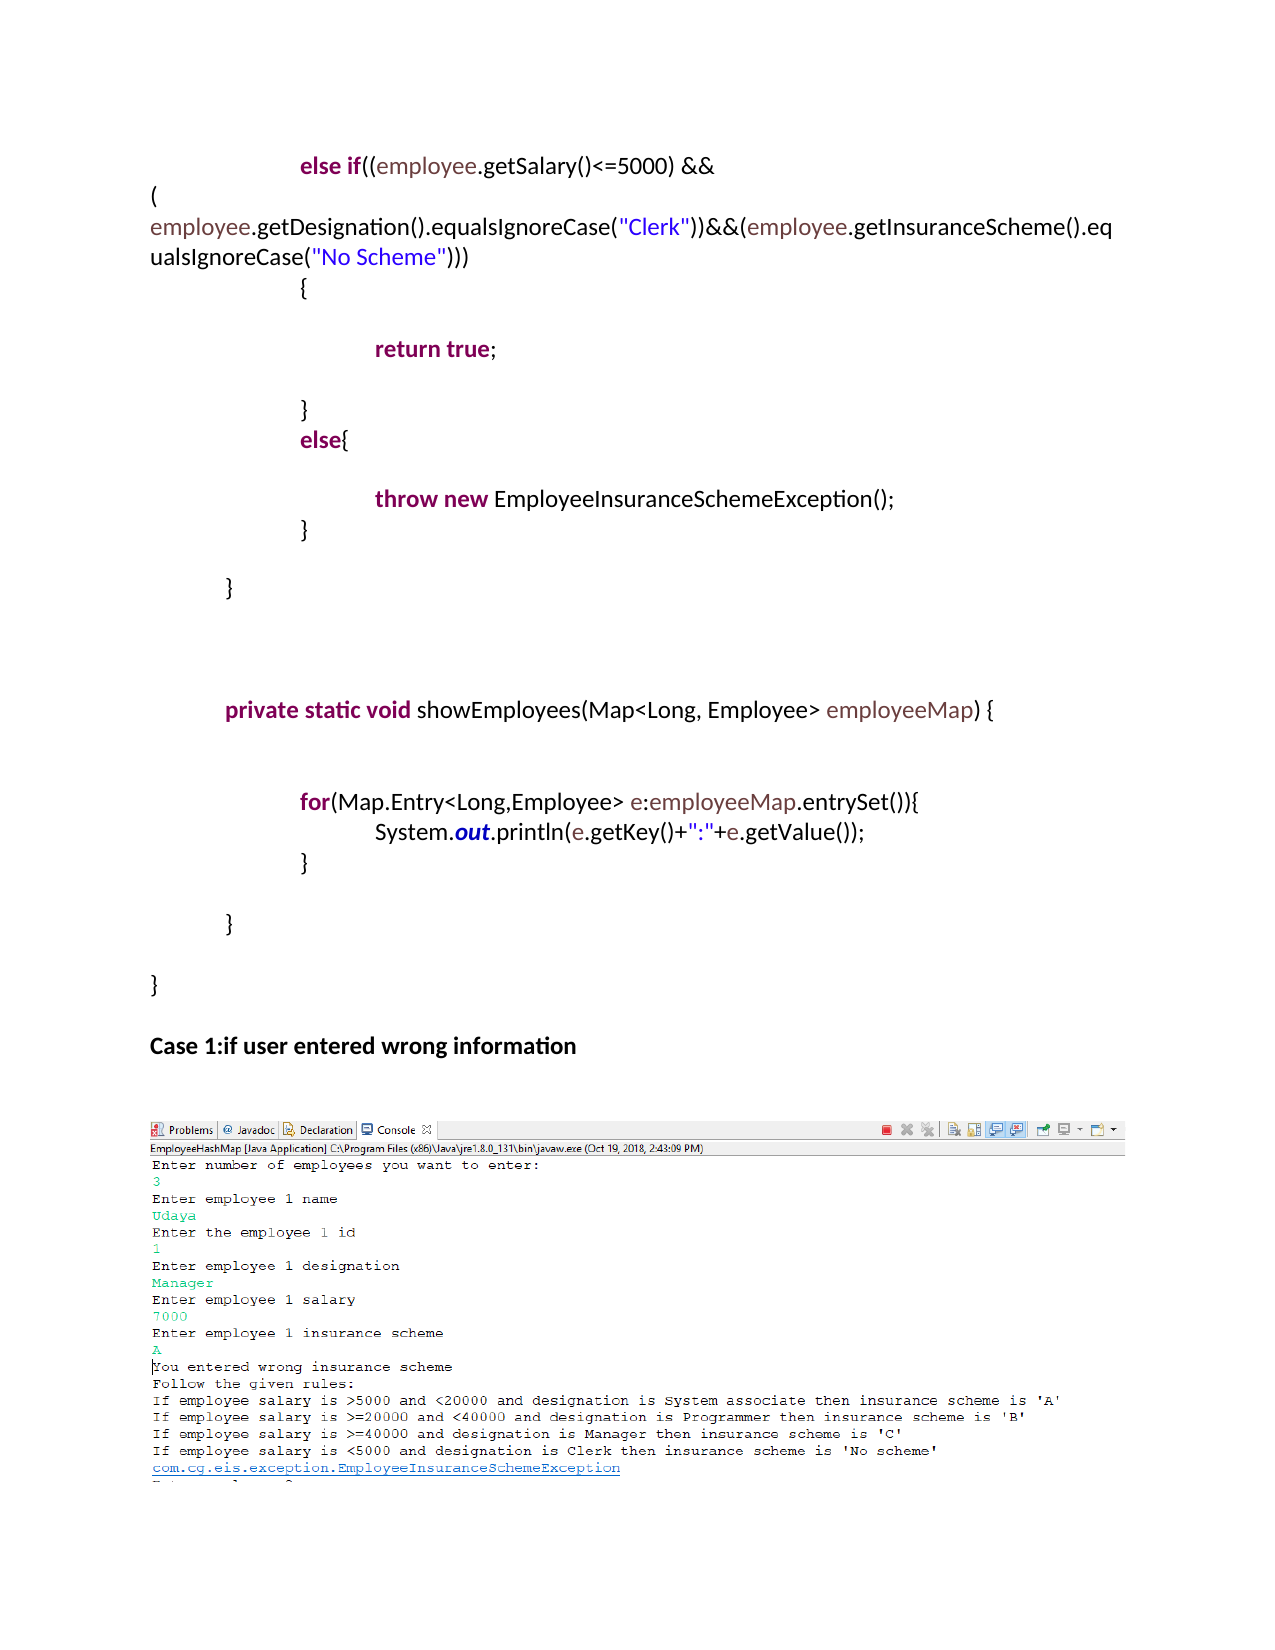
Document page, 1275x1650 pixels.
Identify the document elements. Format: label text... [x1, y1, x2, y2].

text } [150, 969, 1125, 999]
text return true; [150, 333, 1125, 364]
text Case 1:if user entered wrong information [150, 1030, 1125, 1061]
text } [150, 847, 1125, 877]
text else if((employee.getSalary()<=5000) && (employee.getDesignation().equalsIgnoreCase("Clerk"))&&(employee.getInsuranceScheme().equalsIgnoreCase("No Scheme"))) [150, 150, 1125, 272]
text throw new EmployeeInsuranceSchemeException(); [150, 483, 1125, 514]
text System.out.println(e.getKey()+":"+e.getValue()); [150, 816, 1125, 847]
text for(Map.Entry<Long,Employee> e:employeeMap.entrySet()){ [150, 786, 1125, 816]
picture [150, 1121, 1125, 1482]
text } [150, 572, 1125, 603]
text { [150, 272, 1125, 303]
text } [150, 908, 1125, 938]
text private static void showEmployees(Map<Long, Employee> employeeMap) { [150, 694, 1125, 725]
text } [150, 394, 1125, 425]
text else{ [150, 425, 1125, 455]
text } [150, 514, 1125, 544]
